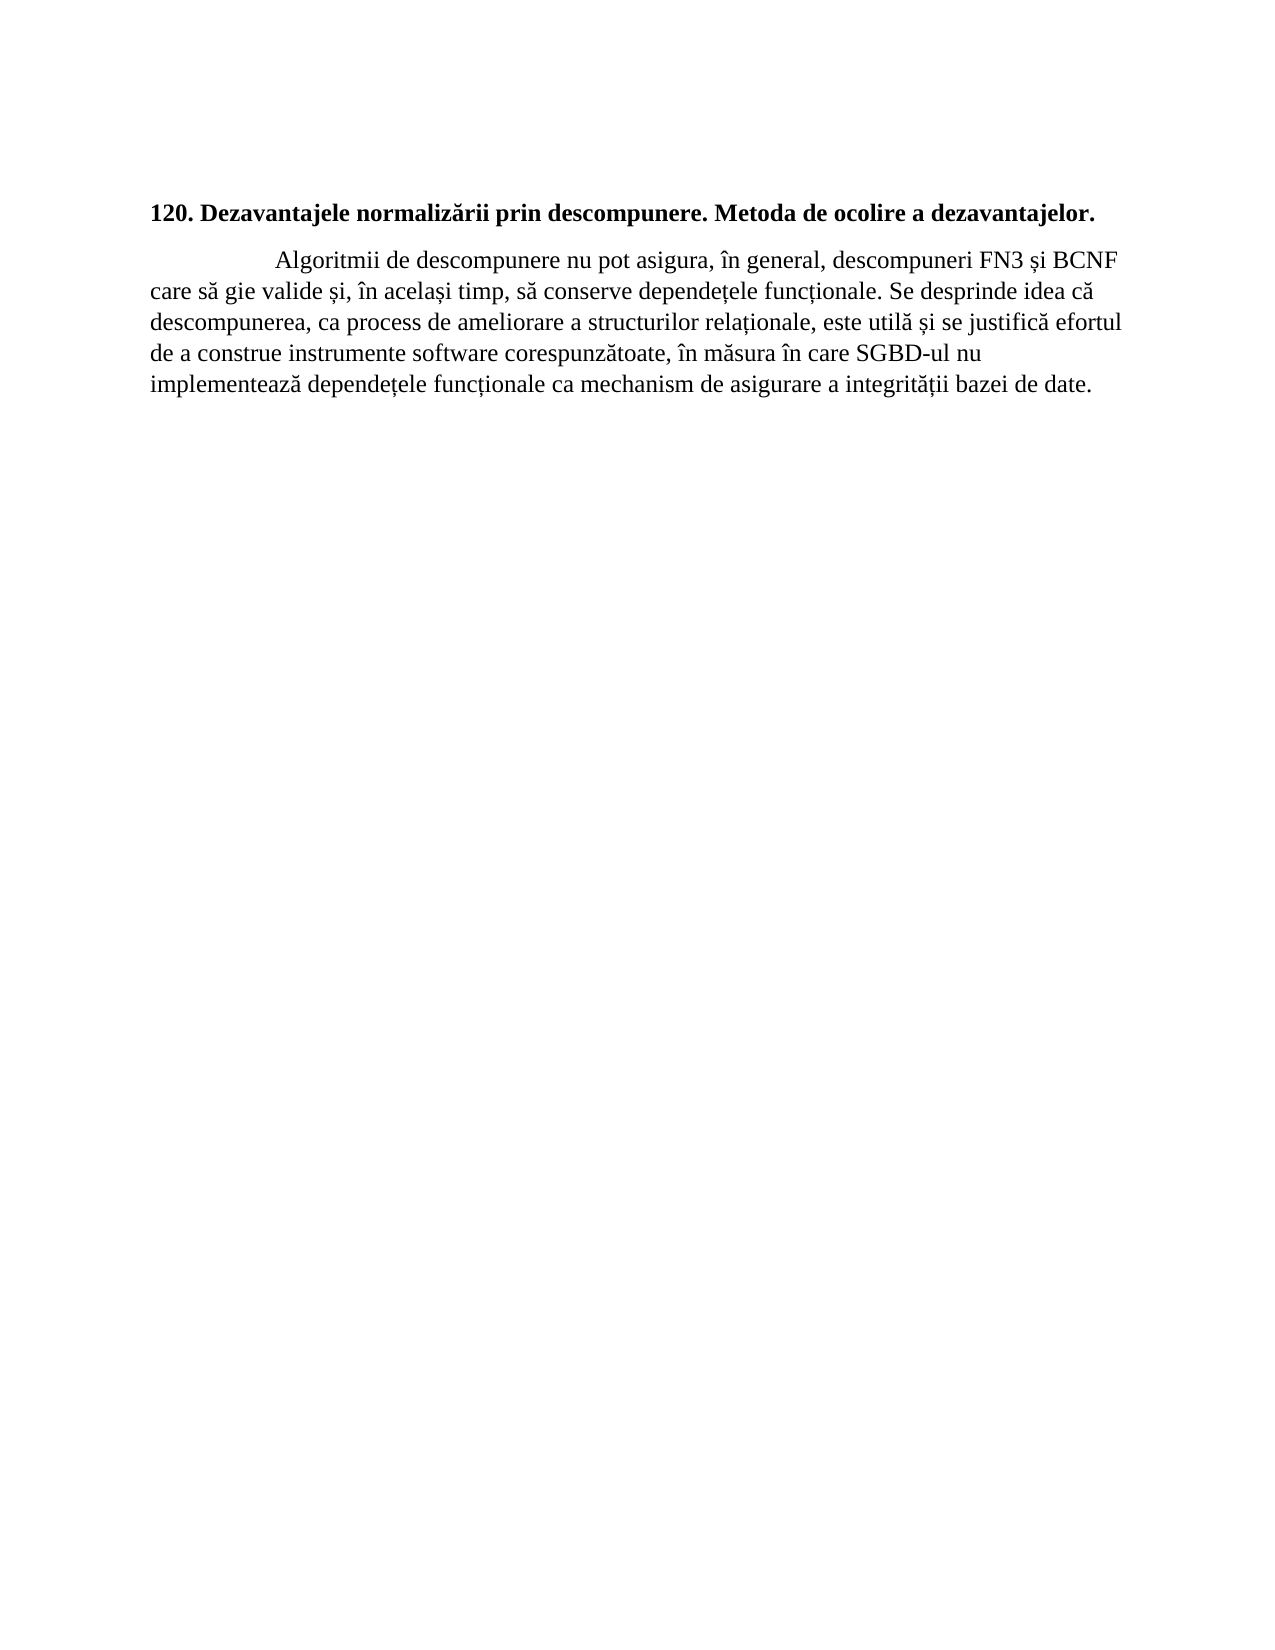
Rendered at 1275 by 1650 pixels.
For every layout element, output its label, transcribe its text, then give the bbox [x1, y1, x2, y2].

text 120. Dezavantajele normalizării prin descompunere. Metoda de ocolire a dezavantajelor. [150, 198, 1125, 226]
text Algoritmii de descompunere nu pot asigura, în general, descompuneri FN3 și BCNF care să gie valide și, în același timp, să conserve dependețele funcționale. Se desprinde idea că descompunerea, ca process de ameliorare a structurilor relaționale, este utilă și se justifică efortul de a construe instrumente software corespunzătoate, în măsura în care SGBD-ul nu implementează dependețele funcționale ca mechanism de asigurare a integrității bazei de date. [150, 245, 1125, 398]
